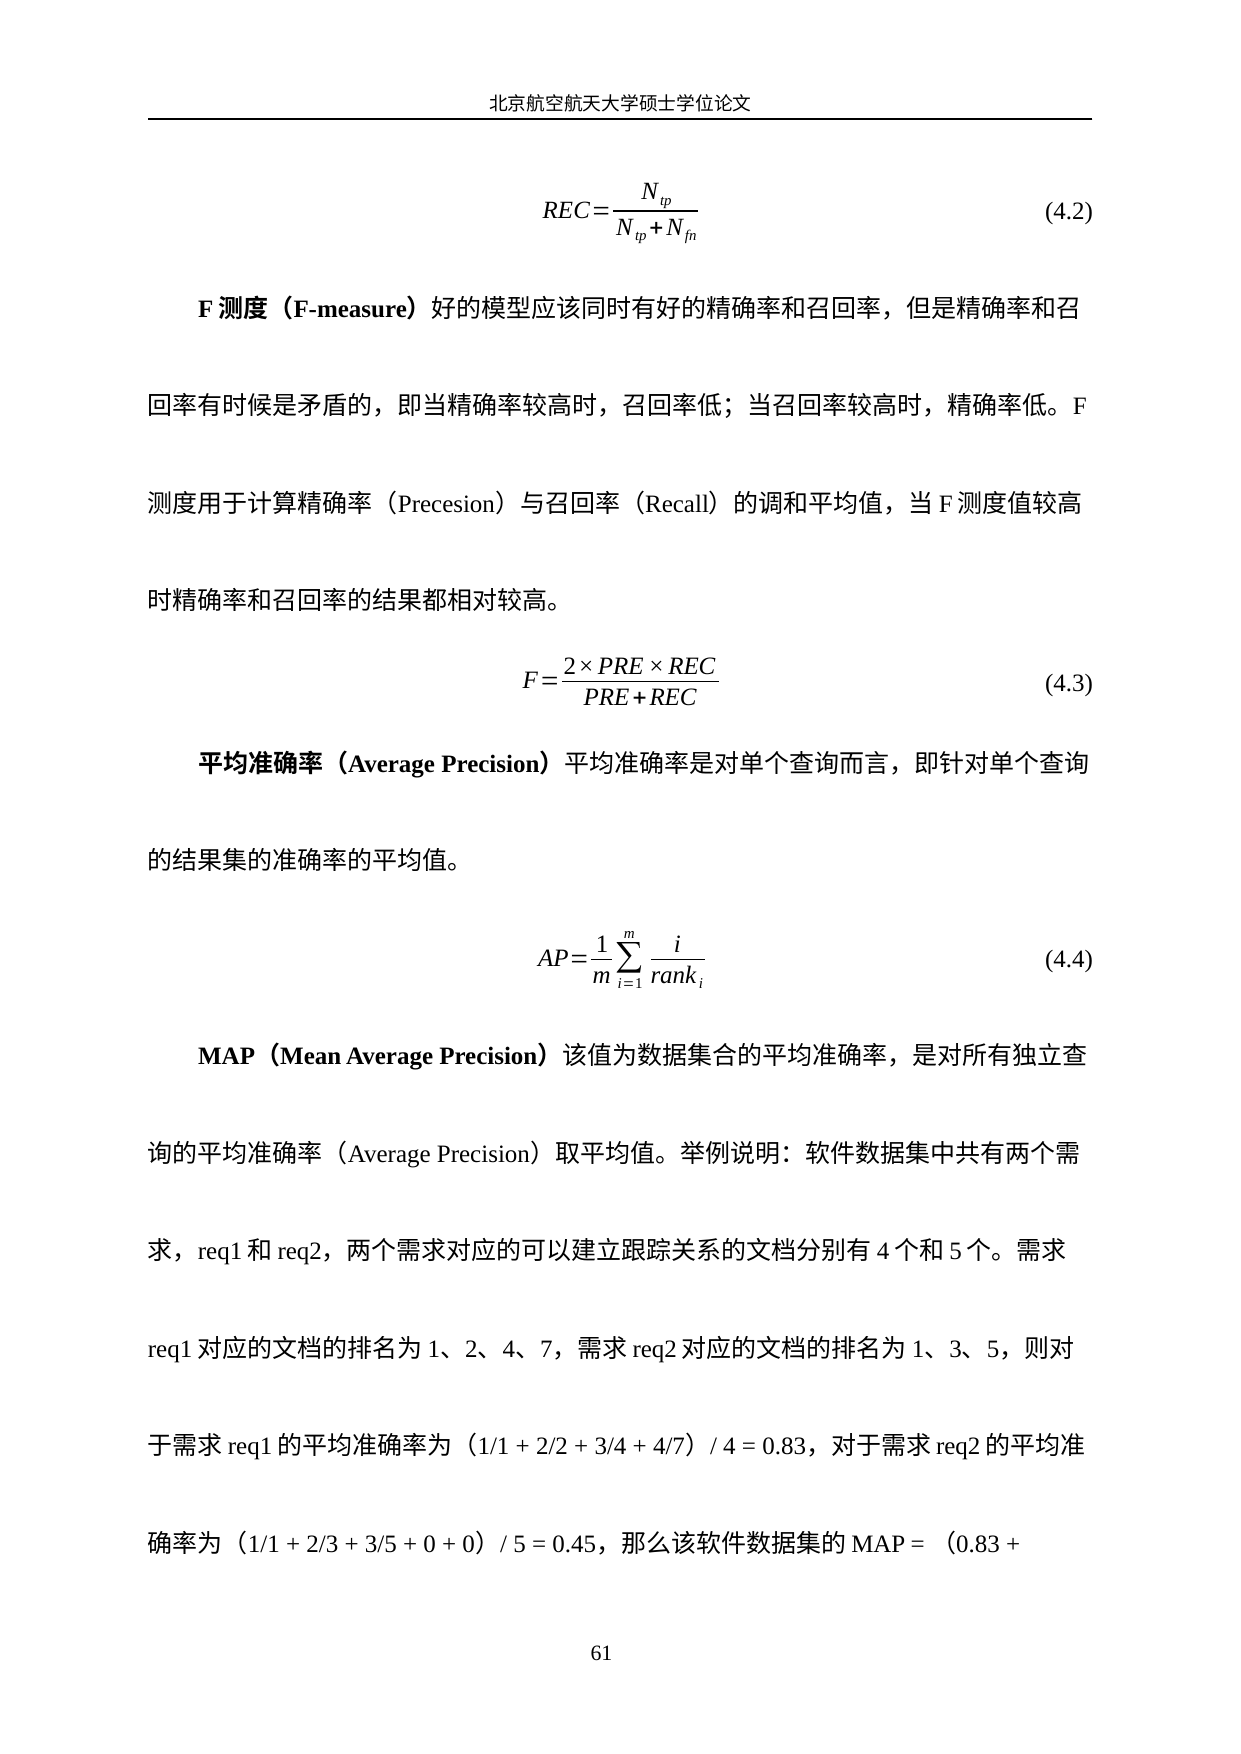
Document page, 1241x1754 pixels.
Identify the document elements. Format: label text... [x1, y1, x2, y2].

text (4.3) [148, 649, 1092, 714]
text (4.2) [148, 162, 1092, 259]
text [148, 1021, 1092, 1574]
text (4.4) [148, 909, 1092, 1007]
text 平均准确率（Average Precision）平均准确率是对单个查询而言，即针对单个查询的结果集的准确率的平均值。 [148, 729, 1092, 891]
text F测度（F-measure）好的模型应该同时有好的精确率和召回率，但是精确率和召回率有时候是矛盾的，即当精确率较高时，召回率低；当召回率较高时，精确率低。F测度用于计算精确率（Precesion）与召回率（Recall）的调和平均值，当F测度值较高时精确率和召回率的结果都相对较高。 [148, 274, 1092, 631]
